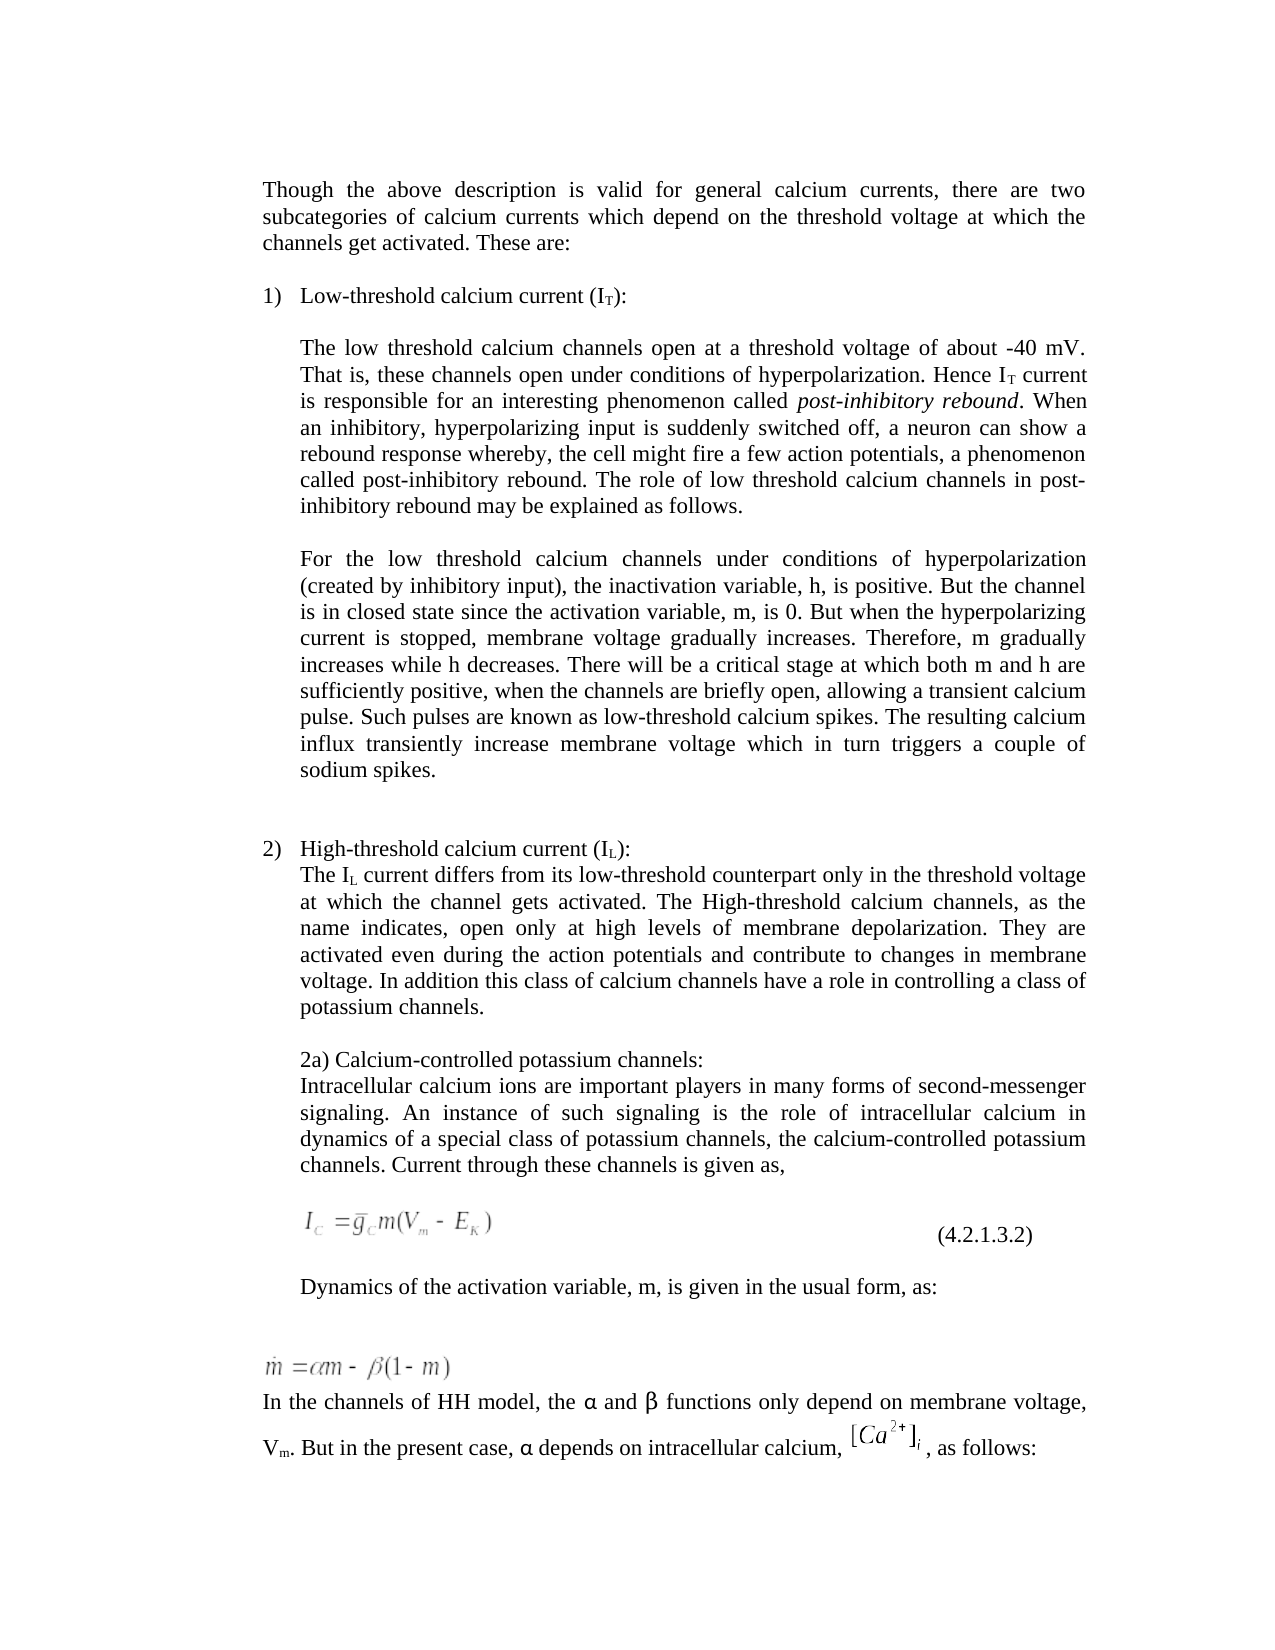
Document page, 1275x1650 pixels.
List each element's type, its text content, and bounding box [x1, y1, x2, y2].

text In the channels of HH model, the α and β functions only depend on membrane voltage, Vm. But in the present case, α depends on intracellular calcium, , as follows: [262, 1386, 1087, 1461]
text Intracellular calcium ions are important players in many forms of second-messenger signaling. An instance of such signaling is the role of intracellular calcium in dynamics of a special class of potassium channels, the calcium-controlled potassium channels. Current through these channels is given as, [300, 1072, 1087, 1178]
text The low threshold calcium channels open at a threshold voltage of about -40 mV. That is, these channels open under conditions of hyperpolarization. Hence IT current is responsible for an interesting phenomenon called post-inhibitory rebound. When an inhibitory, hyperpolarizing input is suddenly switched off, a neuron can show a rebound response whereby, the cell might fire a few action potentials, a phenomenon called post-inhibitory rebound. The role of low threshold calcium channels in post-inhibitory rebound may be explained as follows. [300, 334, 1087, 519]
list High-threshold calcium current (IL): [262, 835, 1087, 862]
text 2a) Calcium-controlled potassium channels: [300, 1046, 1087, 1072]
text The IL current differs from its low-threshold counterpart only in the threshold voltage at which the channel gets activated. The High-threshold calcium channels, as the name indicates, open only at high levels of membrane depolarization. They are activated even during the action potentials and contribute to changes in membrane voltage. In addition this class of calcium channels have a role in controlling a class of potassium channels. [300, 862, 1087, 1020]
text Though the above description is valid for general calcium currents, there are two subcategories of calcium currents which depend on the threshold voltage at which the channels get activated. These are: [262, 176, 1087, 255]
text Dynamics of the activation variable, m, is given in the usual form, as: [300, 1273, 1087, 1300]
text For the low threshold calcium channels under conditions of hyperpolarization (created by inhibitory input), the inactivation variable, h, is positive. But the channel is in closed state since the activation variable, m, is 0. But when the hyperpolarizing current is stopped, membrane voltage gradually increases. Therefore, m gradually increases while h decreases. There will be a critical stage at which both m and h are sufficiently positive, when the channels are briefly open, allowing a transient calcium pulse. Such pulses are known as low-threshold calcium spikes. The resulting calcium influx transiently increase membrane voltage which in turn triggers a couple of sodium spikes. [300, 545, 1087, 782]
text (4.2.1.3.2) [300, 1204, 1087, 1247]
list Low-threshold calcium current (IT): [262, 282, 1087, 308]
